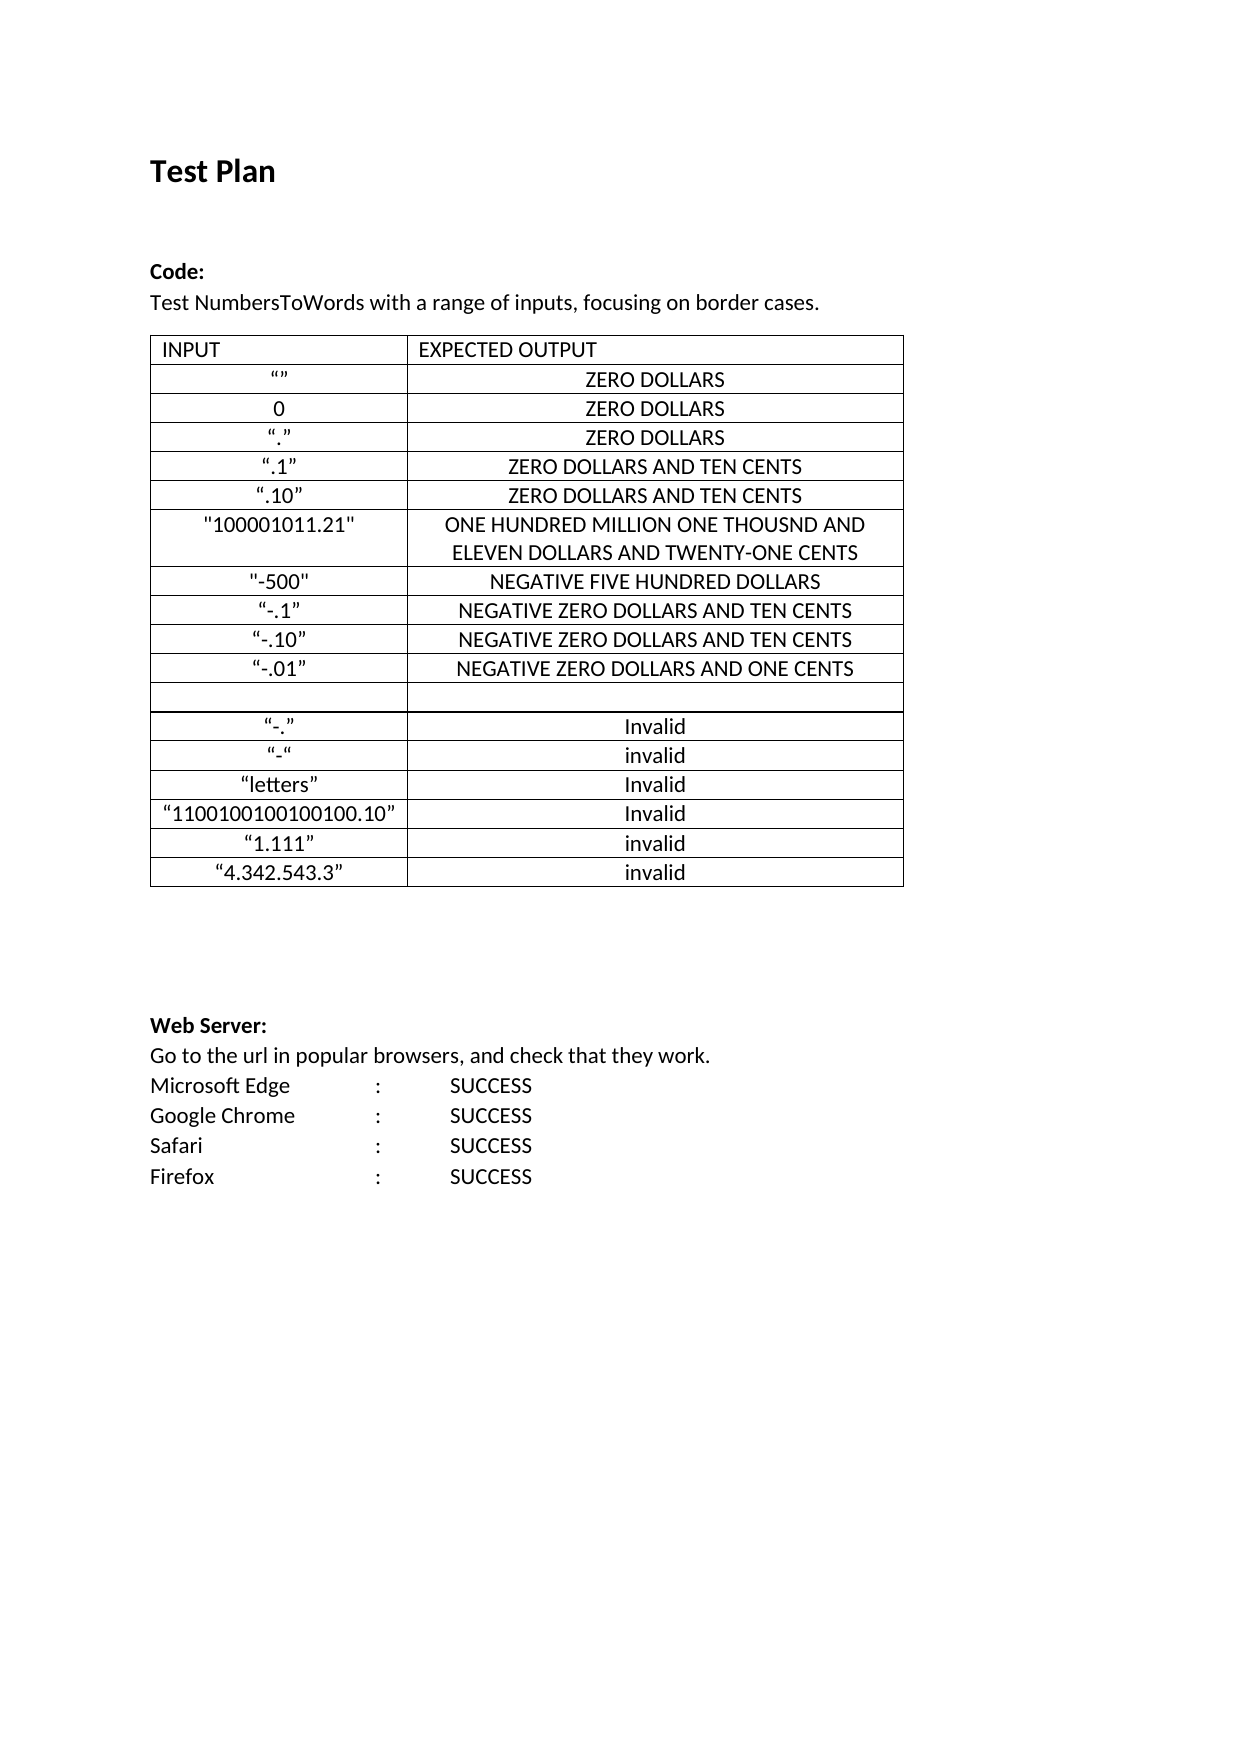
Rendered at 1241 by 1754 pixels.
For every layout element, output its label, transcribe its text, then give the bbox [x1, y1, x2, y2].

table_cell “-.1” [151, 596, 407, 624]
table_cell Invalid [408, 713, 903, 740]
table_cell “.” [151, 423, 407, 451]
table_cell [408, 683, 903, 711]
table_cell “.1” [151, 452, 407, 480]
table_cell “-.01” [151, 654, 407, 682]
text Test Plan [150, 150, 1090, 191]
table_cell ZERO DOLLARS AND TEN CENTS [408, 452, 903, 480]
table_cell “-.” [151, 713, 407, 740]
table_cell ZERO DOLLARS [408, 423, 903, 451]
table_cell ZERO DOLLARS [408, 365, 903, 393]
text Code: Test NumbersToWords with a range of inputs, focusing on border cases. [150, 257, 1090, 316]
table_cell ONE HUNDRED MILLION ONE THOUSND AND ELEVEN DOLLARS AND TWENTY-ONE CENTS [408, 510, 903, 566]
table_cell 0 [151, 394, 407, 422]
table_header INPUT [151, 336, 407, 364]
table_cell NEGATIVE ZERO DOLLARS AND TEN CENTS [408, 625, 903, 653]
table_cell “1.111” [151, 829, 407, 857]
table_cell NEGATIVE ZERO DOLLARS AND TEN CENTS [408, 596, 903, 624]
table_cell Invalid [408, 800, 903, 828]
table_cell “-.10” [151, 625, 407, 653]
table_cell "100001011.21" [151, 510, 407, 566]
table_cell "-500" [151, 567, 407, 595]
table_cell “4.342.543.3” [151, 858, 407, 886]
table_cell “1100100100100100.10” [151, 800, 407, 828]
table_header EXPECTED OUTPUT [408, 336, 903, 364]
table_cell ZERO DOLLARS AND TEN CENTS [408, 481, 903, 509]
table_cell invalid [408, 829, 903, 857]
table_cell “-“ [151, 741, 407, 769]
text Web Server: Go to the url in popular browsers, and check that they work. Microsoft Edge : SUCCESS Google Chrome : SUCCESS Safari : SUCCESS Firefox : SUCCESS [150, 1011, 1090, 1190]
table_cell NEGATIVE FIVE HUNDRED DOLLARS [408, 567, 903, 595]
table_cell invalid [408, 858, 903, 886]
table_cell Invalid [408, 771, 903, 798]
table_cell invalid [408, 741, 903, 769]
table_cell ZERO DOLLARS [408, 394, 903, 422]
table_cell “” [151, 365, 407, 393]
table_cell [151, 683, 407, 711]
table_cell NEGATIVE ZERO DOLLARS AND ONE CENTS [408, 654, 903, 682]
table_cell “letters” [151, 771, 407, 798]
table_cell “.10” [151, 481, 407, 509]
